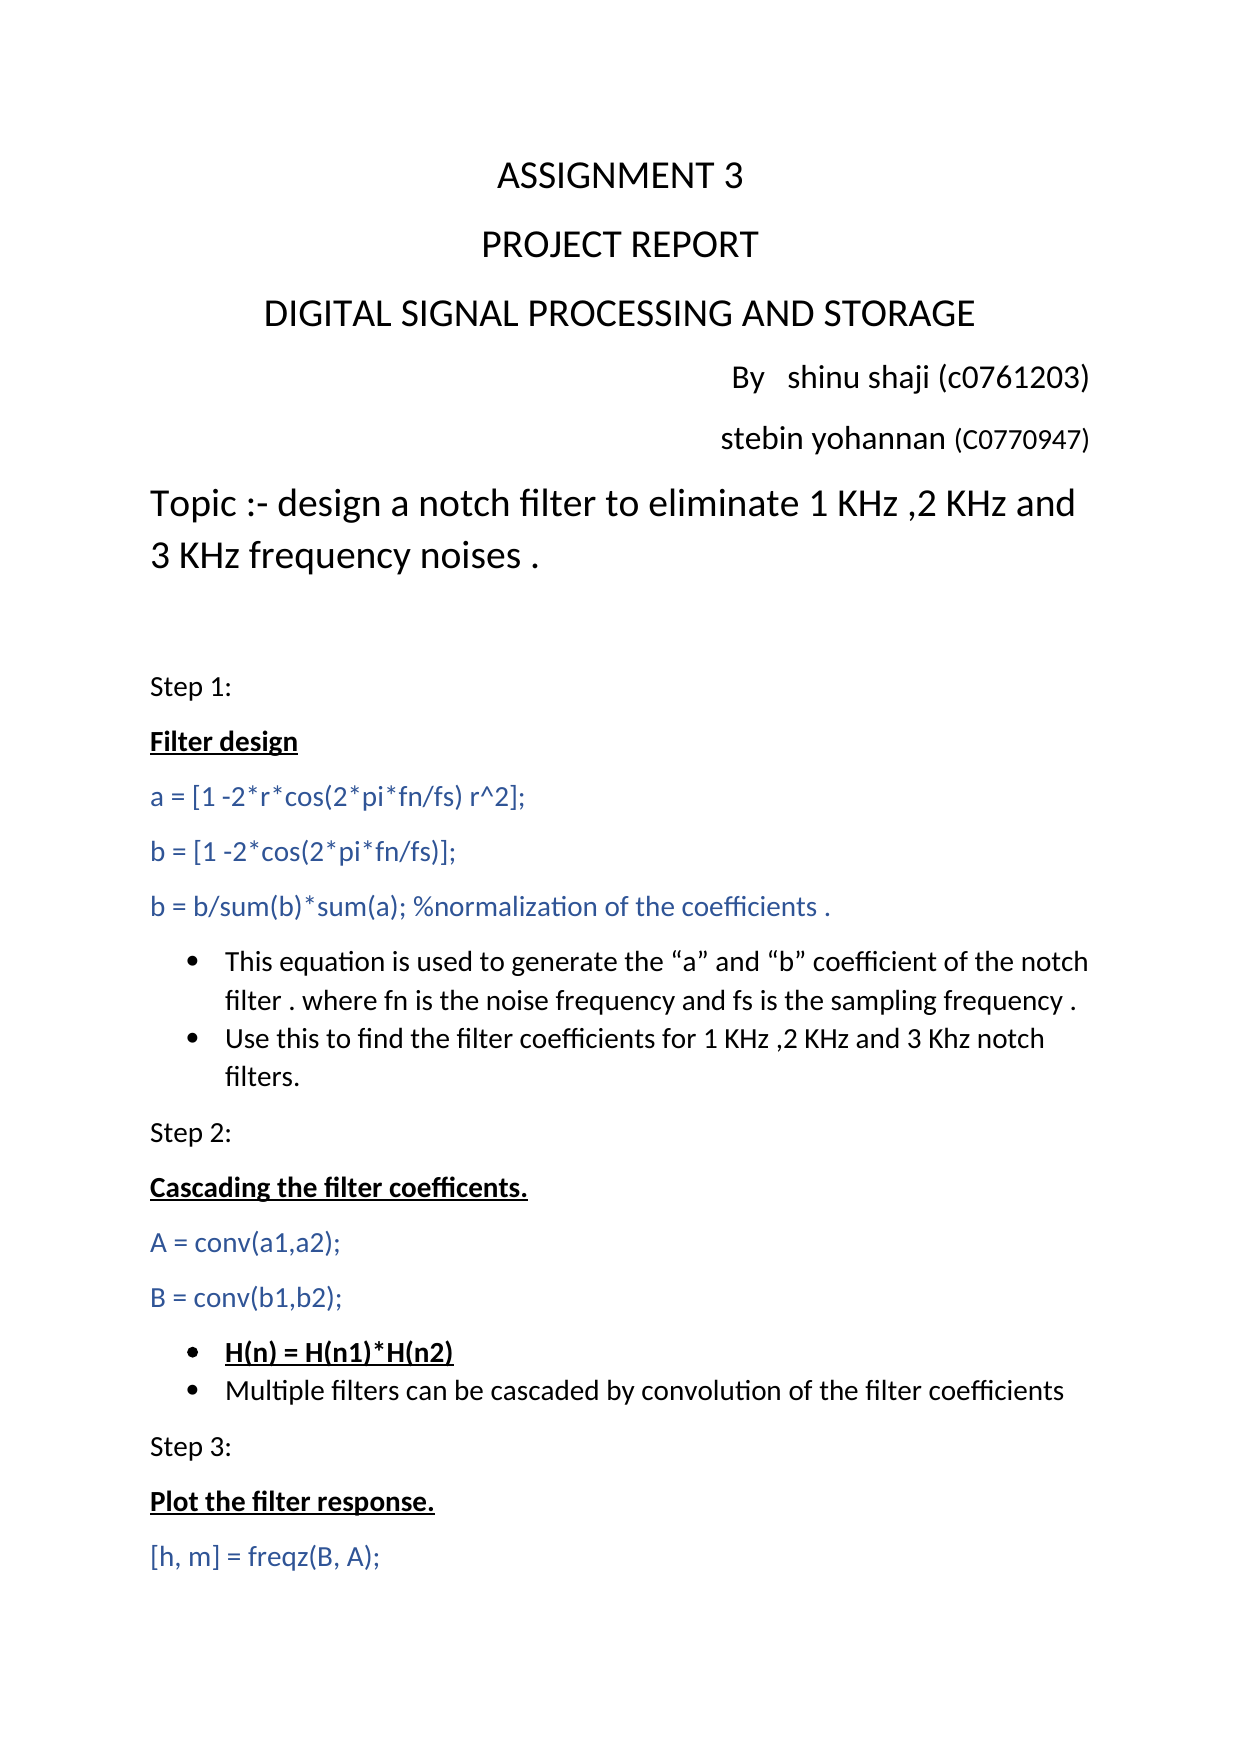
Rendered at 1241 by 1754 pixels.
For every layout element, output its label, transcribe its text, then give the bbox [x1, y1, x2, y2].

text A = conv(a1,a2); [150, 1224, 1090, 1259]
text DIGITAL SIGNAL PROCESSING AND STORAGE [150, 288, 1090, 336]
list Multiple filters can be cascaded by convolution of the filter coefficients [187, 1372, 1090, 1408]
text ASSIGNMENT 3 [150, 150, 1090, 198]
text Step 1: [150, 668, 1090, 703]
text stebin yohannan (C0770947) [150, 417, 1090, 458]
text Plot the filter response. [150, 1483, 1090, 1518]
text a = [1 -2*r*cos(2*pi*fn/fs) r^2]; [150, 778, 1090, 813]
list Use this to find the filter coefficients for 1 KHz ,2 KHz and 3 Khz notch filters. [187, 1020, 1090, 1094]
text Topic :- design a notch filter to eliminate 1 KHz ,2 KHz and 3 KHz frequency noises . [150, 478, 1090, 578]
text Step 2: [150, 1114, 1090, 1149]
list H(n) = H(n1)*H(n2) [187, 1334, 1090, 1370]
text Step 3: [150, 1428, 1090, 1463]
text b = [1 -2*cos(2*pi*fn/fs)]; [150, 833, 1090, 869]
text By shinu shaji (c0761203) [150, 357, 1090, 397]
text PROJECT REPORT [150, 219, 1090, 267]
text [h, m] = freqz(B, A); [150, 1538, 1090, 1573]
text B = conv(b1,b2); [150, 1279, 1090, 1314]
list This equation is used to generate the “a” and “b” coefficient of the notch filter . where fn is the noise frequency and fs is the sampling frequency . [187, 943, 1090, 1017]
text Filter design [150, 723, 1090, 758]
text b = b/sum(b)*sum(a); %normalization of the coefficients . [150, 888, 1090, 924]
text Cascading the filter coefficents. [150, 1169, 1090, 1204]
